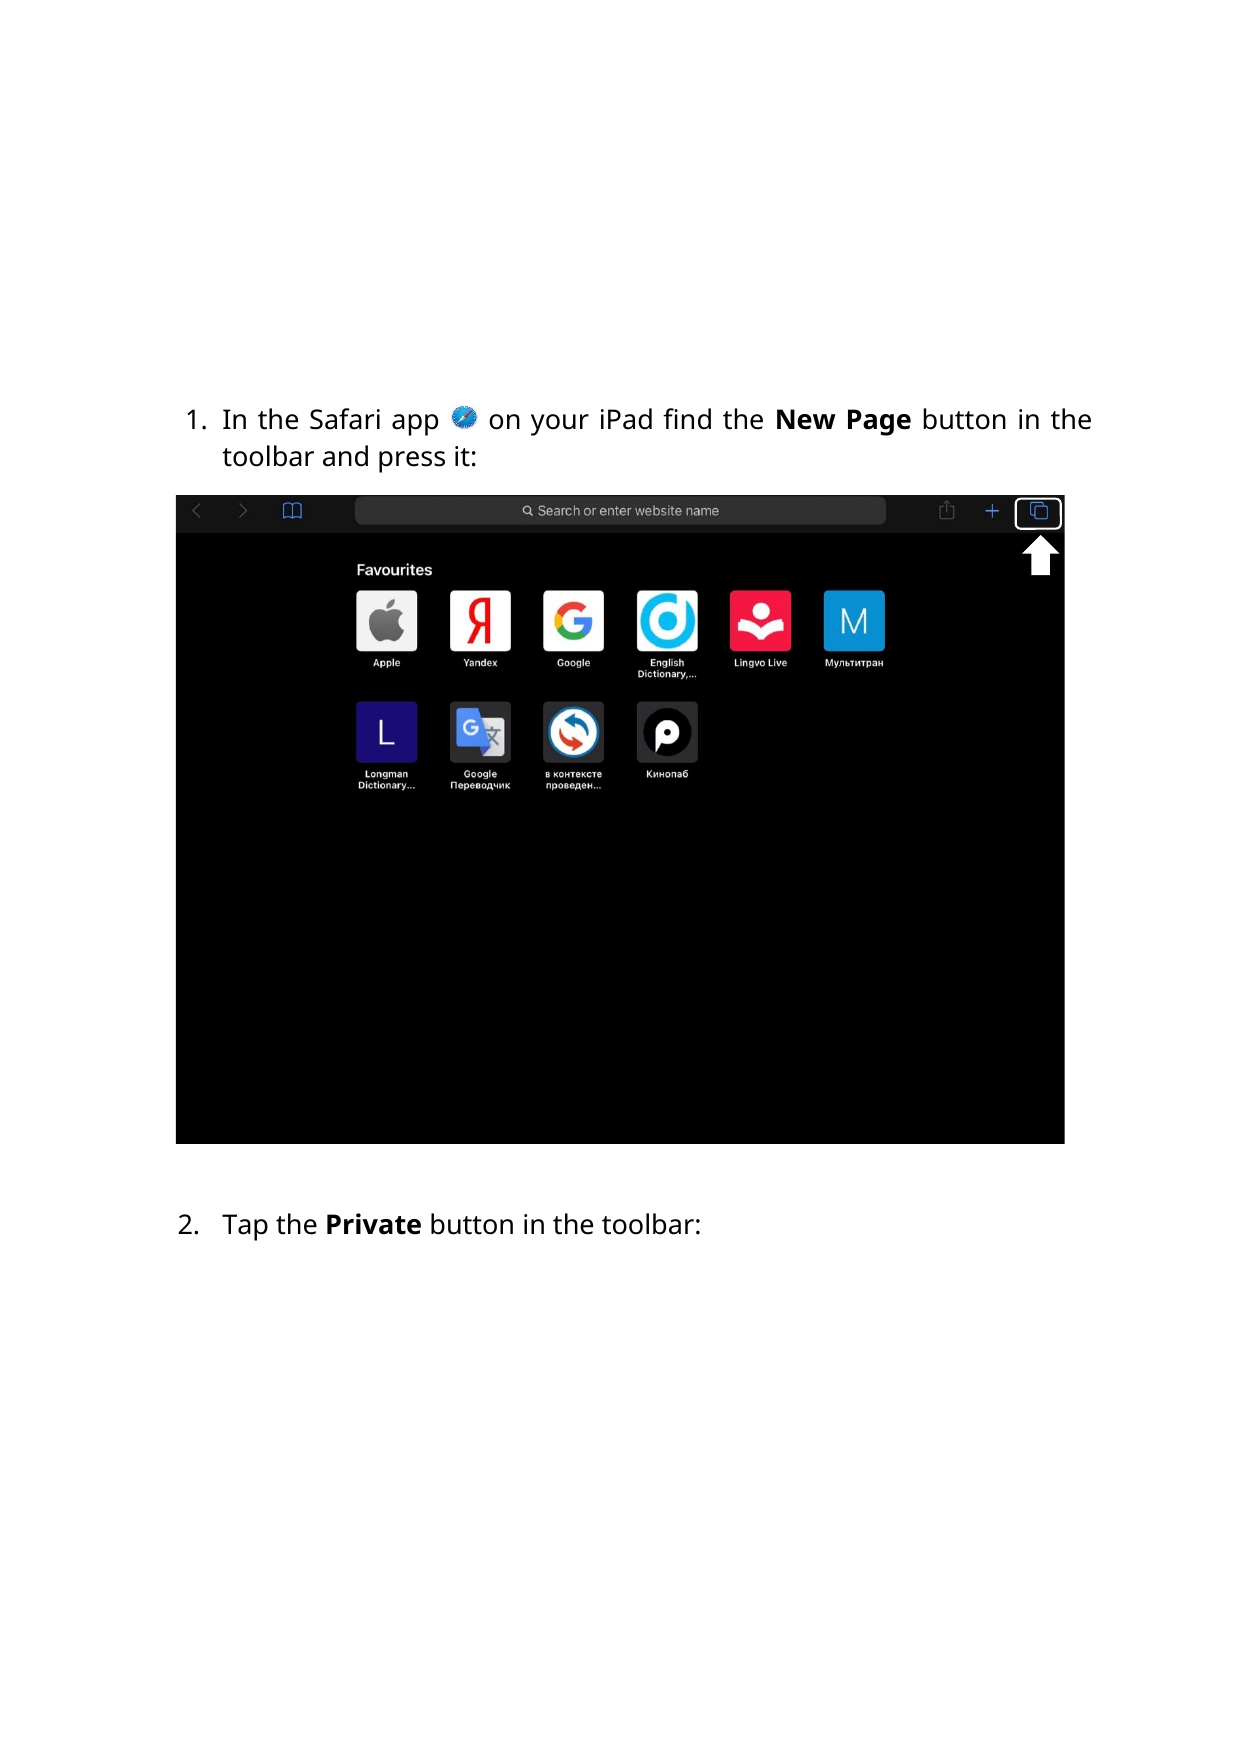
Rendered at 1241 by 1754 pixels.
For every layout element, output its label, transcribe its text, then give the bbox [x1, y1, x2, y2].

list In the Safari app on your iPad find the New Page button in the toolbar and press it: [185, 401, 1092, 474]
list Tap the Private button in the toolbar: [177, 1206, 1092, 1243]
picture [175, 495, 1065, 1144]
picture [449, 404, 479, 430]
